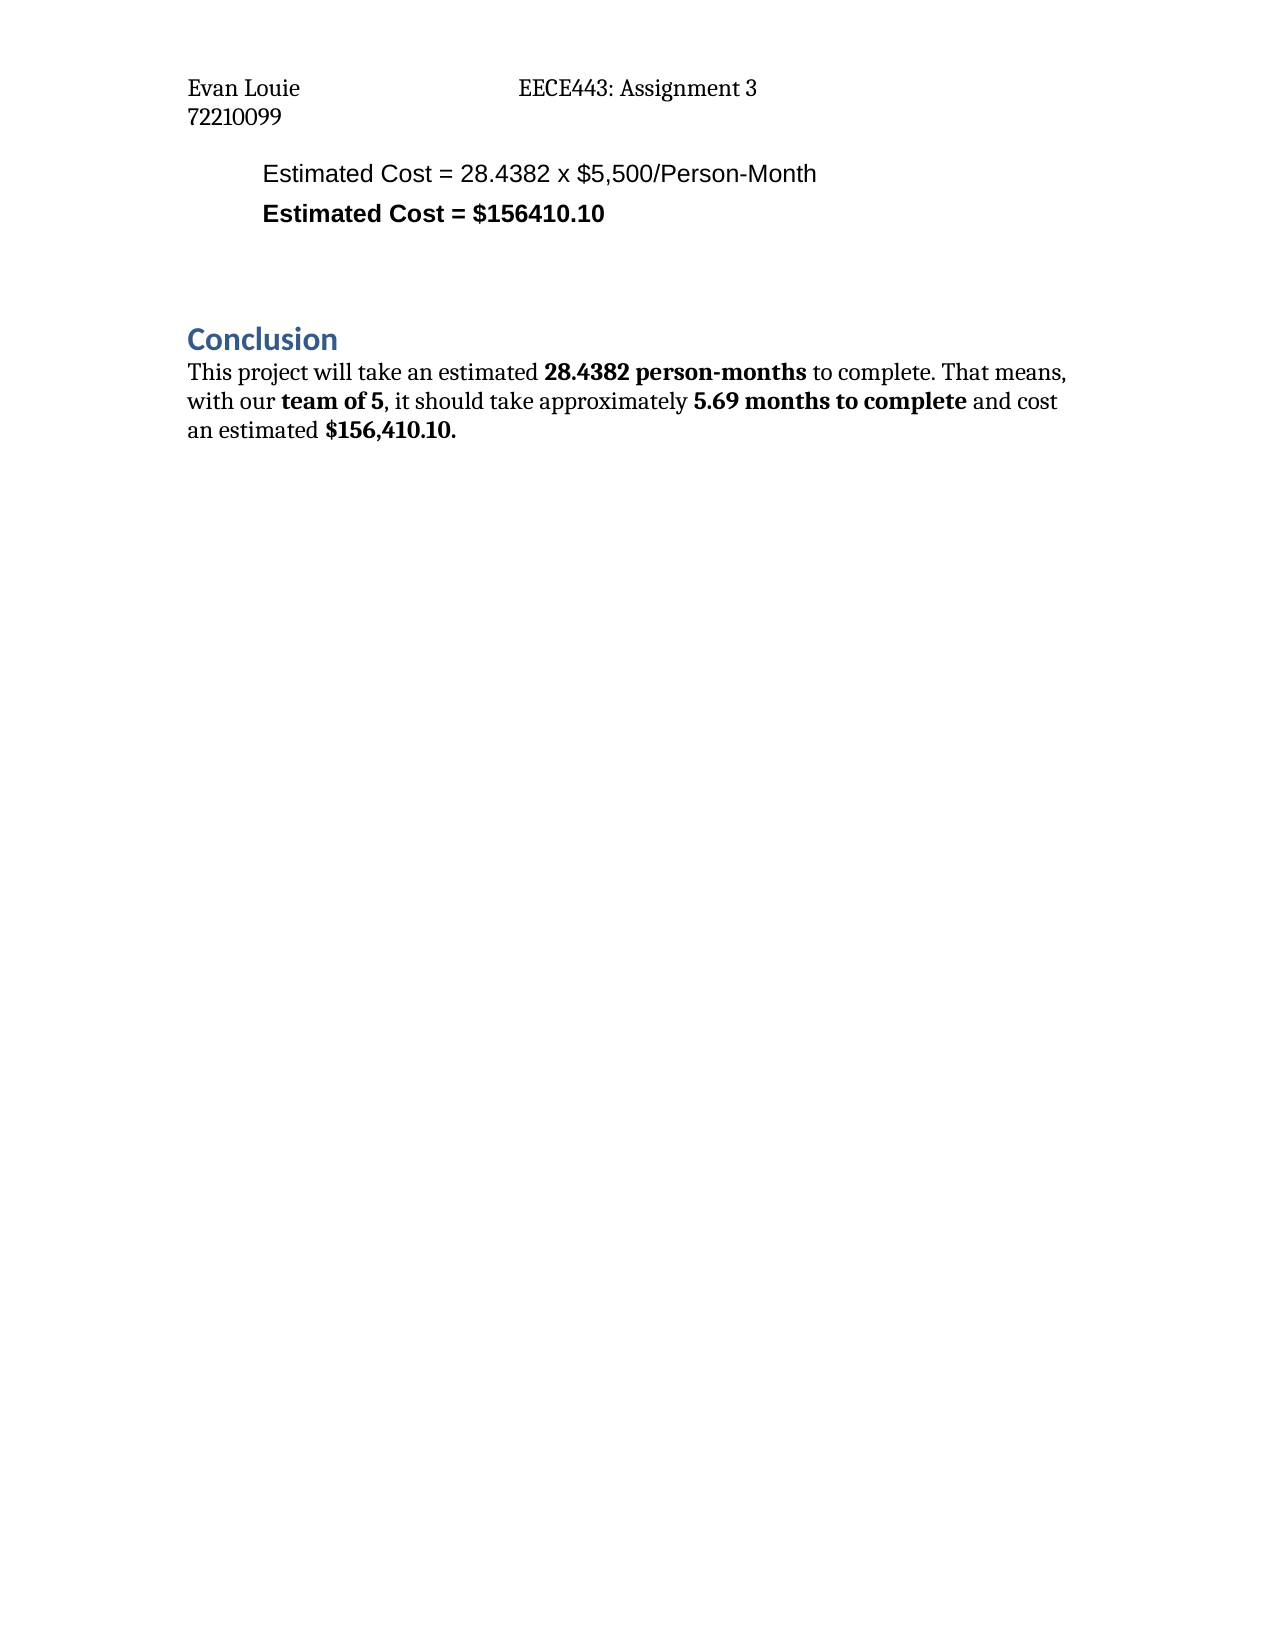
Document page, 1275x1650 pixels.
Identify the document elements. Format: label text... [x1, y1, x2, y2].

text This project will take an estimated 28.4382 person-months to complete. That means, with our team of 5, it should take approximately 5.69 months to complete and cost an estimated $156,410.10. [187, 358, 1087, 444]
subtitle Conclusion [187, 317, 1087, 358]
text Estimated Cost = $156410.10 [262, 190, 1087, 227]
text Estimated Cost = 28.4382 x $5,500/Person-Month [262, 150, 1087, 187]
